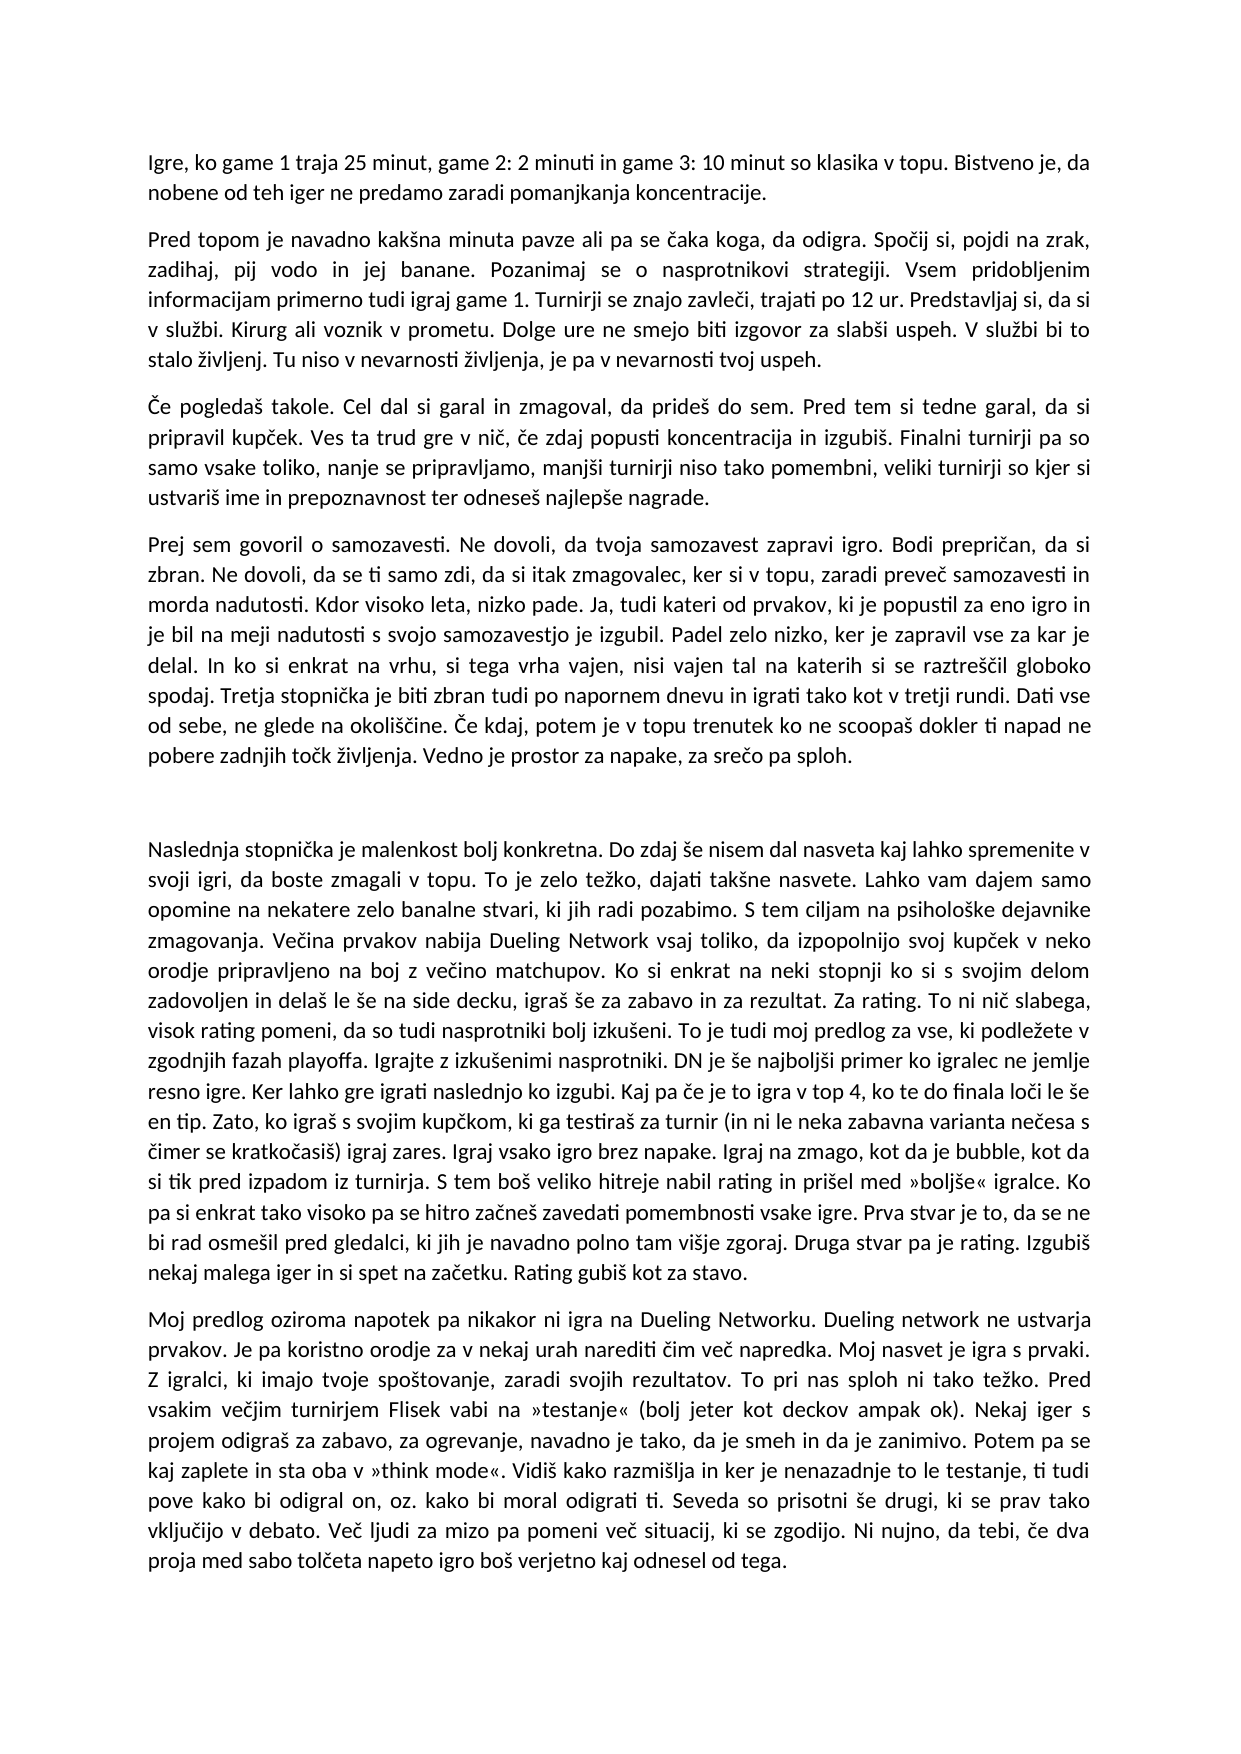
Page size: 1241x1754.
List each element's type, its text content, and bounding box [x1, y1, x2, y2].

text Naslednja stopnička je malenkost bolj konkretna. Do zdaj še nisem dal nasveta kaj lahko spremenite v svoji igri, da boste zmagali v topu. To je zelo težko, dajati takšne nasvete. Lahko vam dajem samo opomine na nekatere zelo banalne stvari, ki jih radi pozabimo. S tem ciljam na psihološke dejavnike zmagovanja. Večina prvakov nabija Dueling Network vsaj toliko, da izpopolnijo svoj kupček v neko orodje pripravljeno na boj z večino matchupov. Ko si enkrat na neki stopnji ko si s svojim delom zadovoljen in delaš le še na side decku, igraš še za zabavo in za rezultat. Za rating. To ni nič slabega, visok rating pomeni, da so tudi nasprotniki bolj izkušeni. To je tudi moj predlog za vse, ki podležete v zgodnjih fazah playoffa. Igrajte z izkušenimi nasprotniki. DN je še najboljši primer ko igralec ne jemlje resno igre. Ker lahko gre igrati naslednjo ko izgubi. Kaj pa če je to igra v top 4, ko te do finala loči le še en tip. Zato, ko igraš s svojim kupčkom, ki ga testiraš za turnir (in ni le neka zabavna varianta nečesa s čimer se kratkočasiš) igraj zares. Igraj vsako igro brez napake. Igraj na zmago, kot da je bubble, kot da si tik pred izpadom iz turnirja. S tem boš veliko hitreje nabil rating in prišel med »boljše« igralce. Ko pa si enkrat tako visoko pa se hitro začneš zavedati pomembnosti vsake igre. Prva stvar je to, da se ne bi rad osmešil pred gledalci, ki jih je navadno polno tam višje zgoraj. Druga stvar pa je rating. Izgubiš nekaj malega iger in si spet na začetku. Rating gubiš kot za stavo. [148, 835, 1093, 1286]
text Prej sem govoril o samozavesti. Ne dovoli, da tvoja samozavest zapravi igro. Bodi prepričan, da si zbran. Ne dovoli, da se ti samo zdi, da si itak zmagovalec, ker si v topu, zaradi preveč samozavesti in morda nadutosti. Kdor visoko leta, nizko pade. Ja, tudi kateri od prvakov, ki je popustil za eno igro in je bil na meji nadutosti s svojo samozavestjo je izgubil. Padel zelo nizko, ker je zapravil vse za kar je delal. In ko si enkrat na vrhu, si tega vrha vajen, nisi vajen tal na katerih si se raztreščil globoko spodaj. Tretja stopnička je biti zbran tudi po napornem dnevu in igrati tako kot v tretji rundi. Dati vse od sebe, ne glede na okoliščine. Če kdaj, potem je v topu trenutek ko ne scoopaš dokler ti napad ne pobere zadnjih točk življenja. Vedno je prostor za napake, za srečo pa sploh. [148, 530, 1093, 769]
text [148, 148, 1093, 206]
text Pred topom je navadno kakšna minuta pavze ali pa se čaka koga, da odigra. Spočij si, pojdi na zrak, zadihaj, pij vodo in jej banane. Pozanimaj se o nasprotnikovi strategiji. Vsem pridobljenim informacijam primerno tudi igraj game 1. Turnirji se znajo zavleči, trajati po 12 ur. Predstavljaj si, da si v službi. Kirurg ali voznik v prometu. Dolge ure ne smejo biti izgovor za slabši uspeh. V službi bi to stalo življenj. Tu niso v nevarnosti življenja, je pa v nevarnosti tvoj uspeh. [148, 225, 1093, 373]
text Moj predlog oziroma napotek pa nikakor ni igra na Dueling Networku. Dueling network ne ustvarja prvakov. Je pa koristno orodje za v nekaj urah narediti čim več napredka. Moj nasvet je igra s prvaki. Z igralci, ki imajo tvoje spoštovanje, zaradi svojih rezultatov. To pri nas sploh ni tako težko. Pred vsakim večjim turnirjem Flisek vabi na »testanje« (bolj jeter kot deckov ampak ok). Nekaj iger s projem odigraš za zabavo, za ogrevanje, navadno je tako, da je smeh in da je zanimivo. Potem pa se kaj zaplete in sta oba v »think mode«. Vidiš kako razmišlja in ker je nenazadnje to le testanje, ti tudi pove kako bi odigral on, oz. kako bi moral odigrati ti. Seveda so prisotni še drugi, ki se prav tako vključijo v debato. Več ljudi za mizo pa pomeni več situacij, ki se zgodijo. Ni nujno, da tebi, če dva proja med sabo tolčeta napeto igro boš verjetno kaj odnesel od tega. [148, 1305, 1093, 1574]
text Če pogledaš takole. Cel dal si garal in zmagoval, da prideš do sem. Pred tem si tedne garal, da si pripravil kupček. Ves ta trud gre v nič, če zdaj popusti koncentracija in izgubiš. Finalni turnirji pa so samo vsake toliko, nanje se pripravljamo, manjši turnirji niso tako pomembni, veliki turnirji so kjer si ustvariš ime in prepoznavnost ter odneseš najlepše nagrade. [148, 392, 1093, 511]
